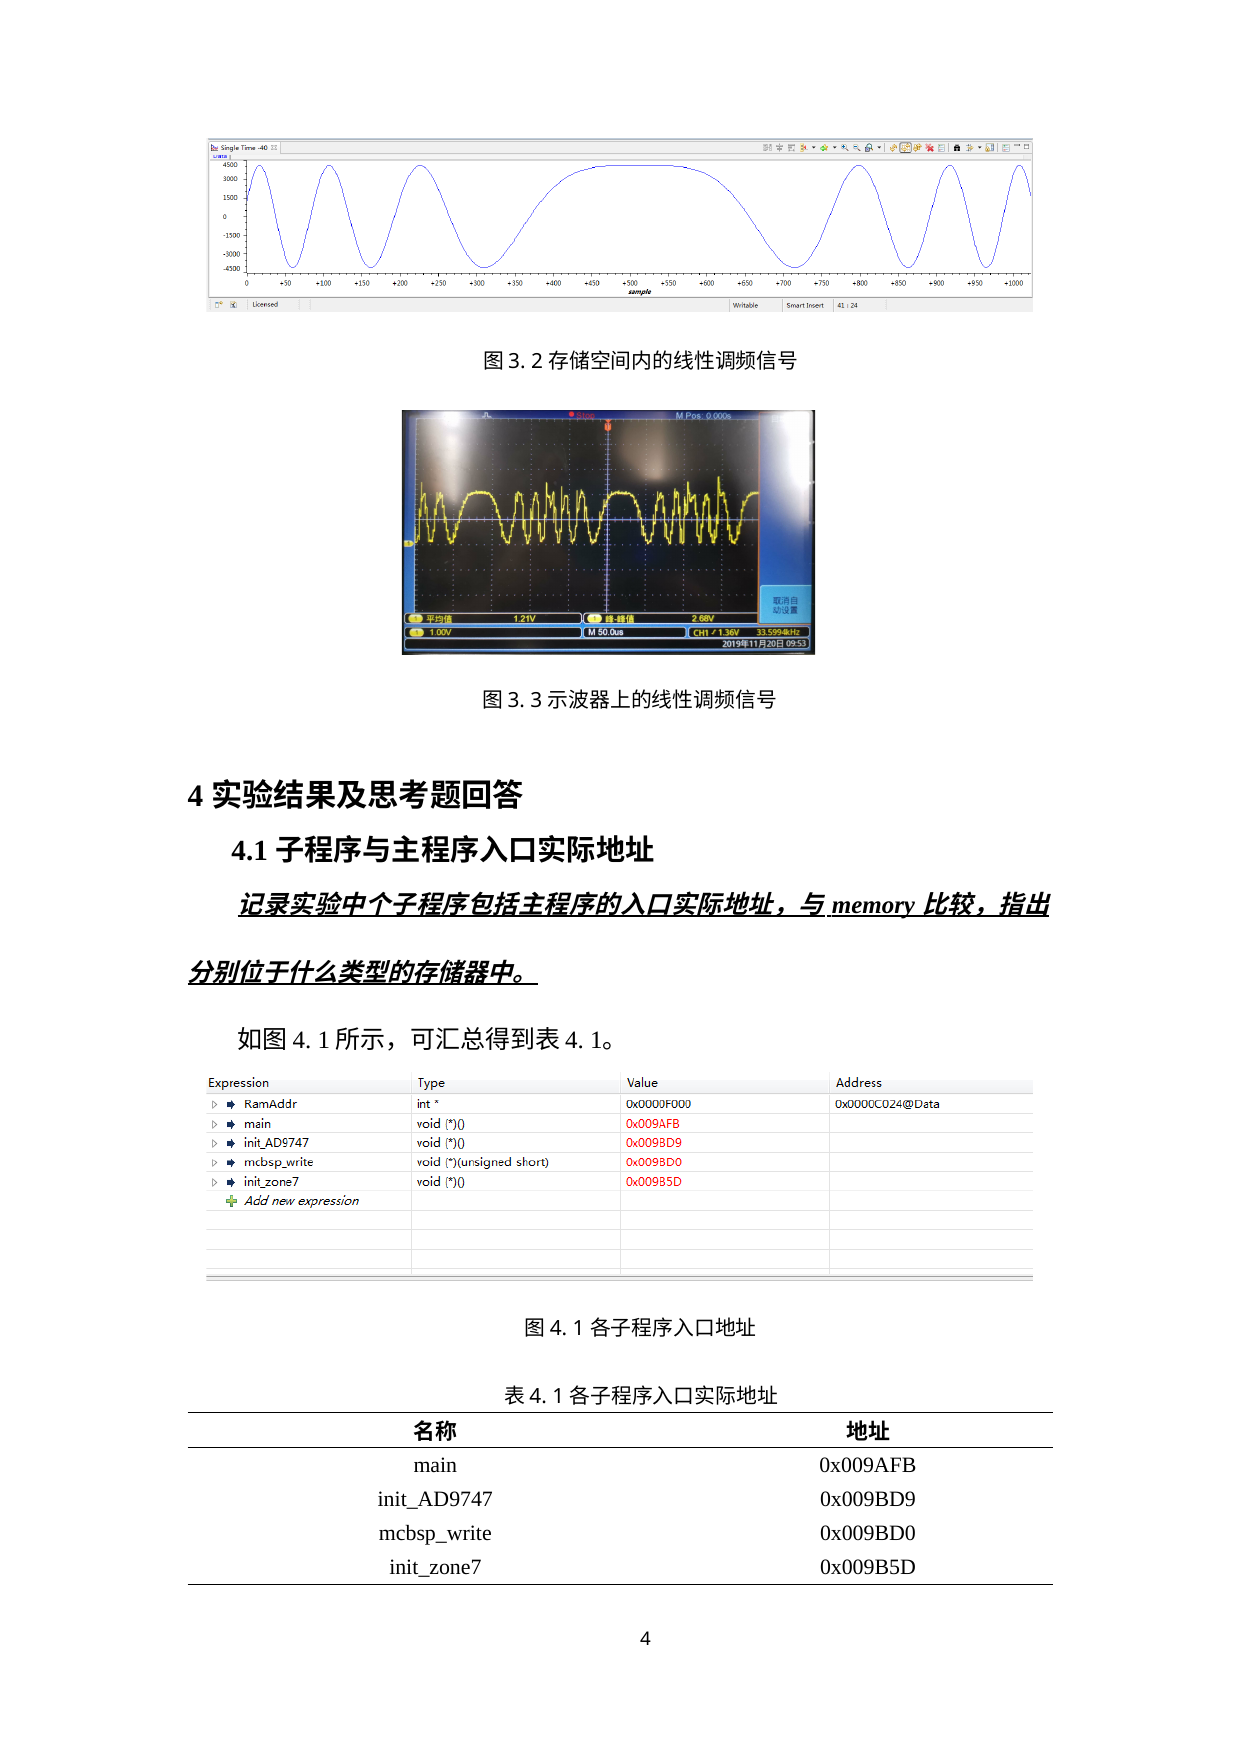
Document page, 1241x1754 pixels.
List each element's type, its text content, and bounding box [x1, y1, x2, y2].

subtitle 4 实验结果及思考题回答 [187, 770, 1053, 816]
table_cell 0x009BD0 [683, 1516, 1053, 1549]
picture [206, 1072, 1033, 1281]
table_header 图3. 3 示波器上的线性调频信号 [188, 410, 1029, 716]
table_cell main [188, 1448, 683, 1482]
text 表4. 1 各子程序入口实际地址 [187, 1378, 1053, 1412]
table_header 图3. 2 存储空间内的线性调频信号 [188, 138, 1052, 376]
table_header 地址 [683, 1413, 1053, 1447]
table_cell 0x009BD9 [683, 1482, 1053, 1516]
table_cell init_zone7 [188, 1550, 683, 1583]
text 如图4. 1所示，可汇总得到表4. 1。 [187, 1004, 1053, 1072]
subtitle 4.1 子程序与主程序入口实际地址 [187, 826, 1053, 868]
table_cell 0x009B5D [683, 1550, 1053, 1583]
picture [401, 410, 816, 655]
picture [206, 138, 1033, 312]
table_cell init_AD9747 [188, 1482, 683, 1516]
table_header 图4. 1 各子程序入口地址 [188, 1072, 1052, 1344]
table_cell 0x009AFB [683, 1448, 1053, 1482]
table_cell mcbsp_write [188, 1516, 683, 1549]
text 记录实验中个子程序包括主程序的入口实际地址，与memory 比较，指出分别位于什么类型的存储器中。 [187, 868, 1053, 1004]
table_header 名称 [188, 1413, 683, 1447]
